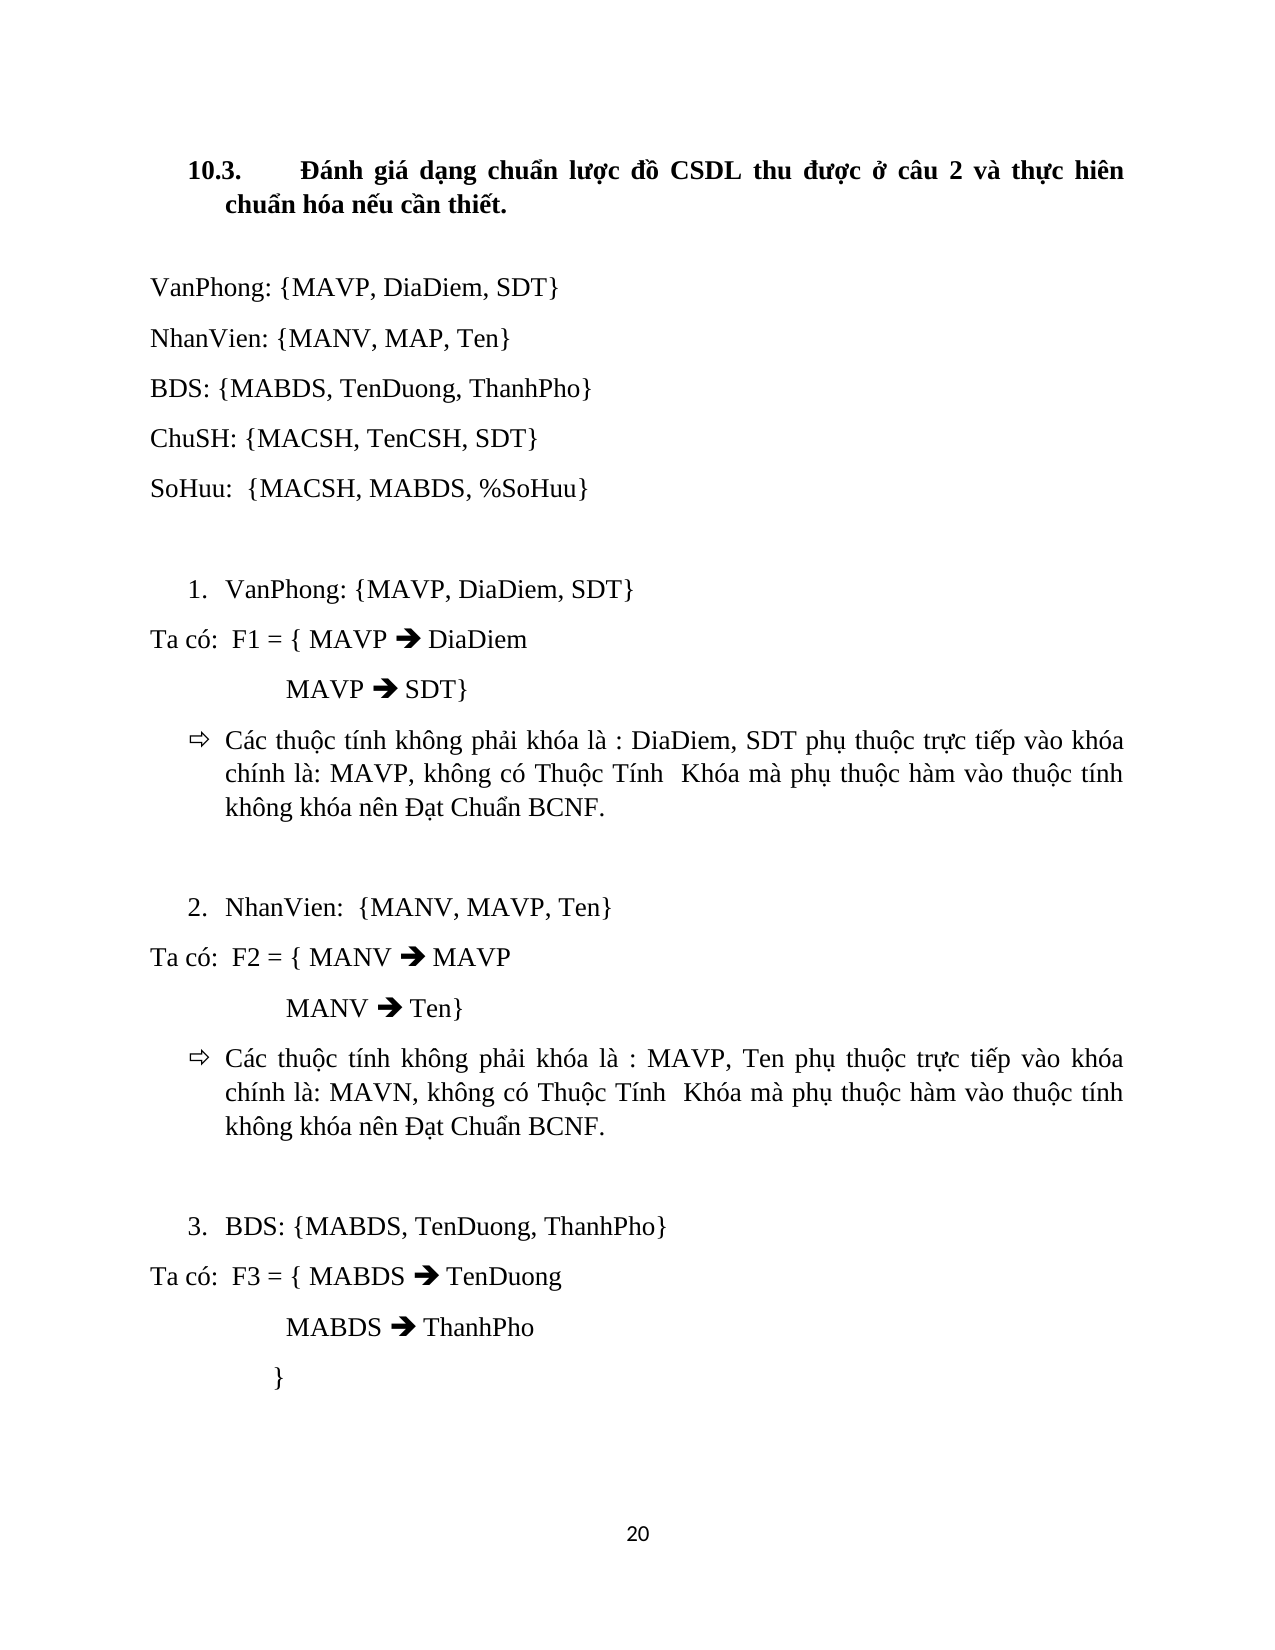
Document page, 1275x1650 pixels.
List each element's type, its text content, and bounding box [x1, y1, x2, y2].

text VanPhong: {MAVP, DiaDiem, SDT} [150, 271, 1125, 303]
list Các thuộc tính không phải khóa là : MAVP, Ten phụ thuộc trực tiếp vào khóa chính là: MAVN, không có Thuộc Tính Khóa mà phụ thuộc hàm vào thuộc tính không khóa nên Đạt Chuẩn BCNF. [187, 1042, 1125, 1141]
subtitle Đánh giá dạng chuẩn lược đồ CSDL thu được ở câu 2 và thực hiên chuẩn hóa nếu cần thiết. [187, 154, 1125, 219]
text MABDS ThanhPho [150, 1311, 1125, 1342]
text NhanVien: {MANV, MAP, Ten} [150, 322, 1125, 353]
text SoHuu: {MACSH, MABDS, %SoHuu} [150, 472, 1125, 503]
text ChuSH: {MACSH, TenCSH, SDT} [150, 422, 1125, 453]
text MAVP SDT} [150, 673, 1125, 704]
list BDS: {MABDS, TenDuong, ThanhPho} [187, 1210, 1125, 1241]
list Các thuộc tính không phải khóa là : DiaDiem, SDT phụ thuộc trực tiếp vào khóa chính là: MAVP, không có Thuộc Tính Khóa mà phụ thuộc hàm vào thuộc tính không khóa nên Đạt Chuẩn BCNF. [187, 724, 1125, 822]
text BDS: {MABDS, TenDuong, ThanhPho} [150, 372, 1125, 403]
list VanPhong: {MAVP, DiaDiem, SDT} [187, 573, 1125, 604]
text Ta có: F3 = { MABDS TenDuong [150, 1260, 1125, 1291]
text } [150, 1361, 1125, 1392]
text MANV Ten} [150, 992, 1125, 1023]
text Ta có: F2 = { MANV MAVP [150, 942, 1125, 973]
text Ta có: F1 = { MAVP DiaDiem [150, 623, 1125, 654]
list NhanVien: {MANV, MAVP, Ten} [187, 891, 1125, 922]
